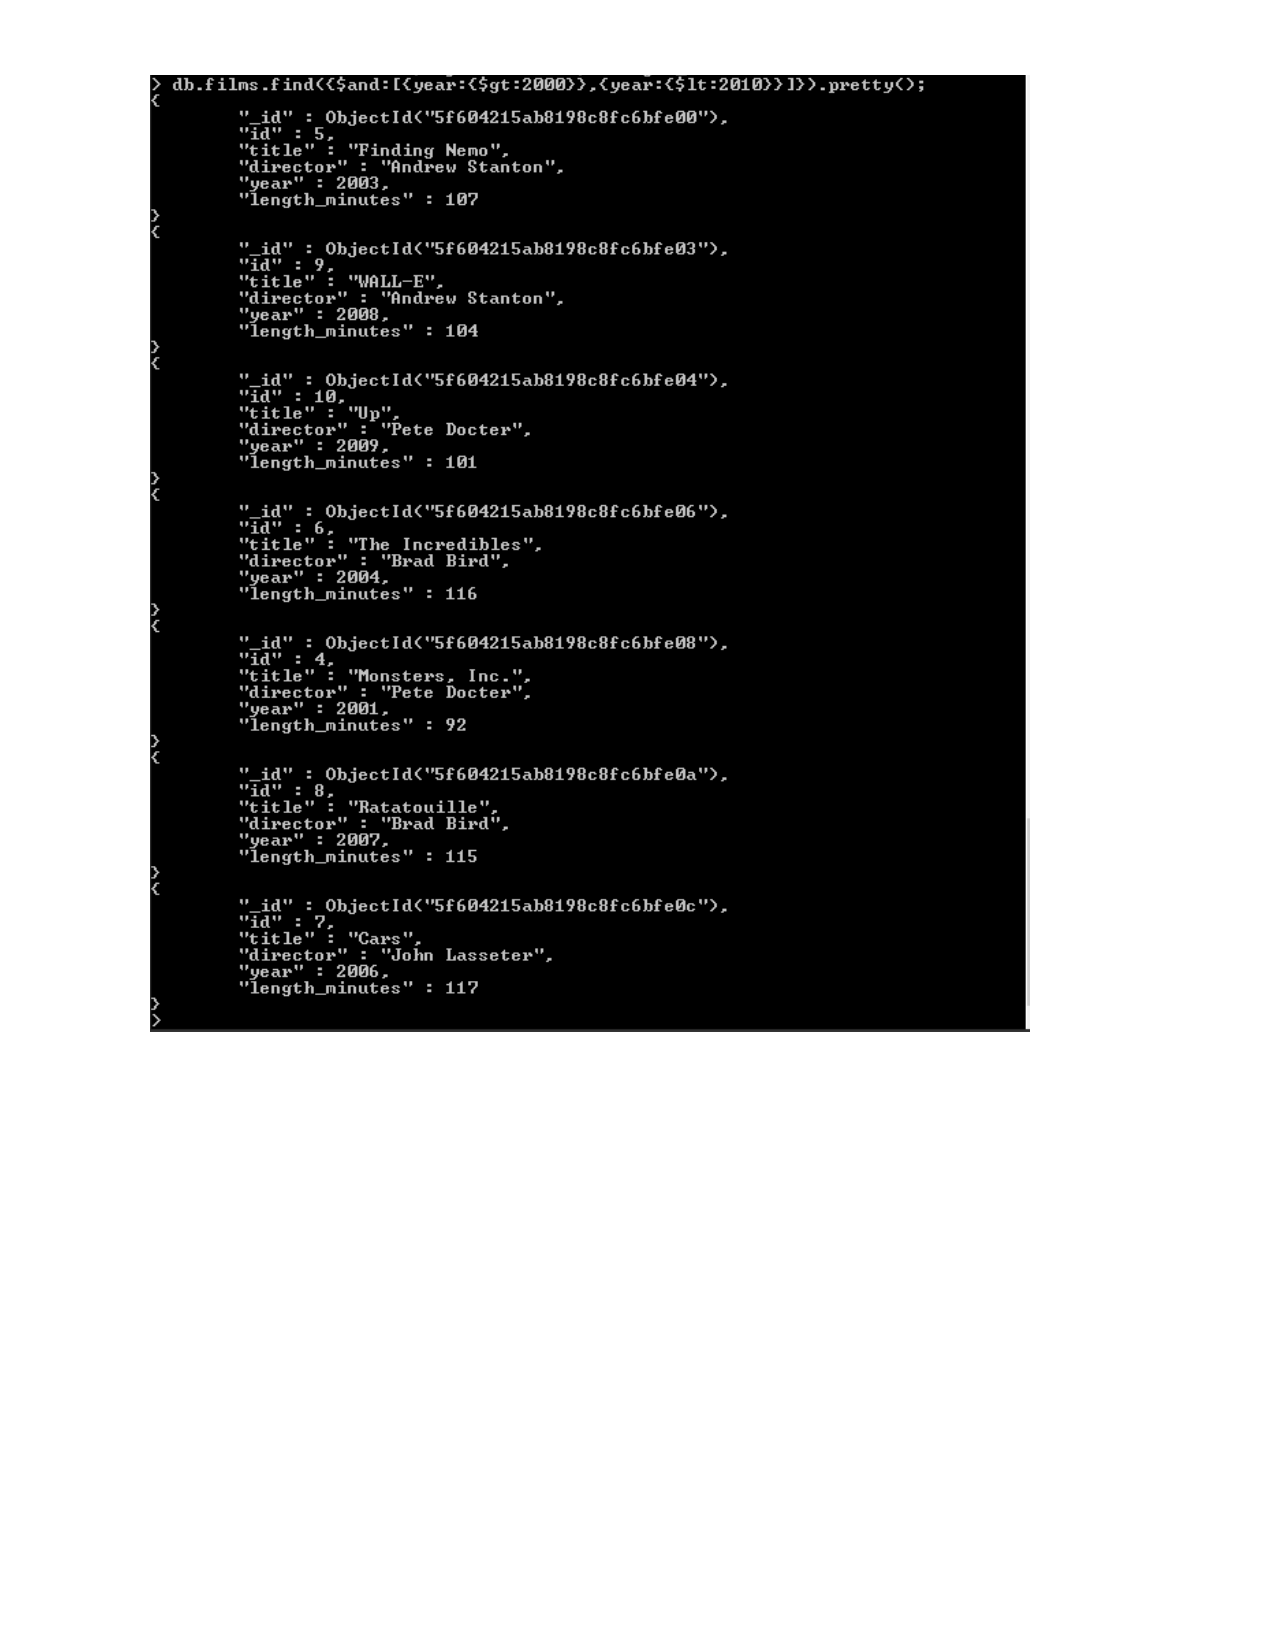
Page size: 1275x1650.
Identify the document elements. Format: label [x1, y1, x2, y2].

picture [150, 75, 1030, 1032]
